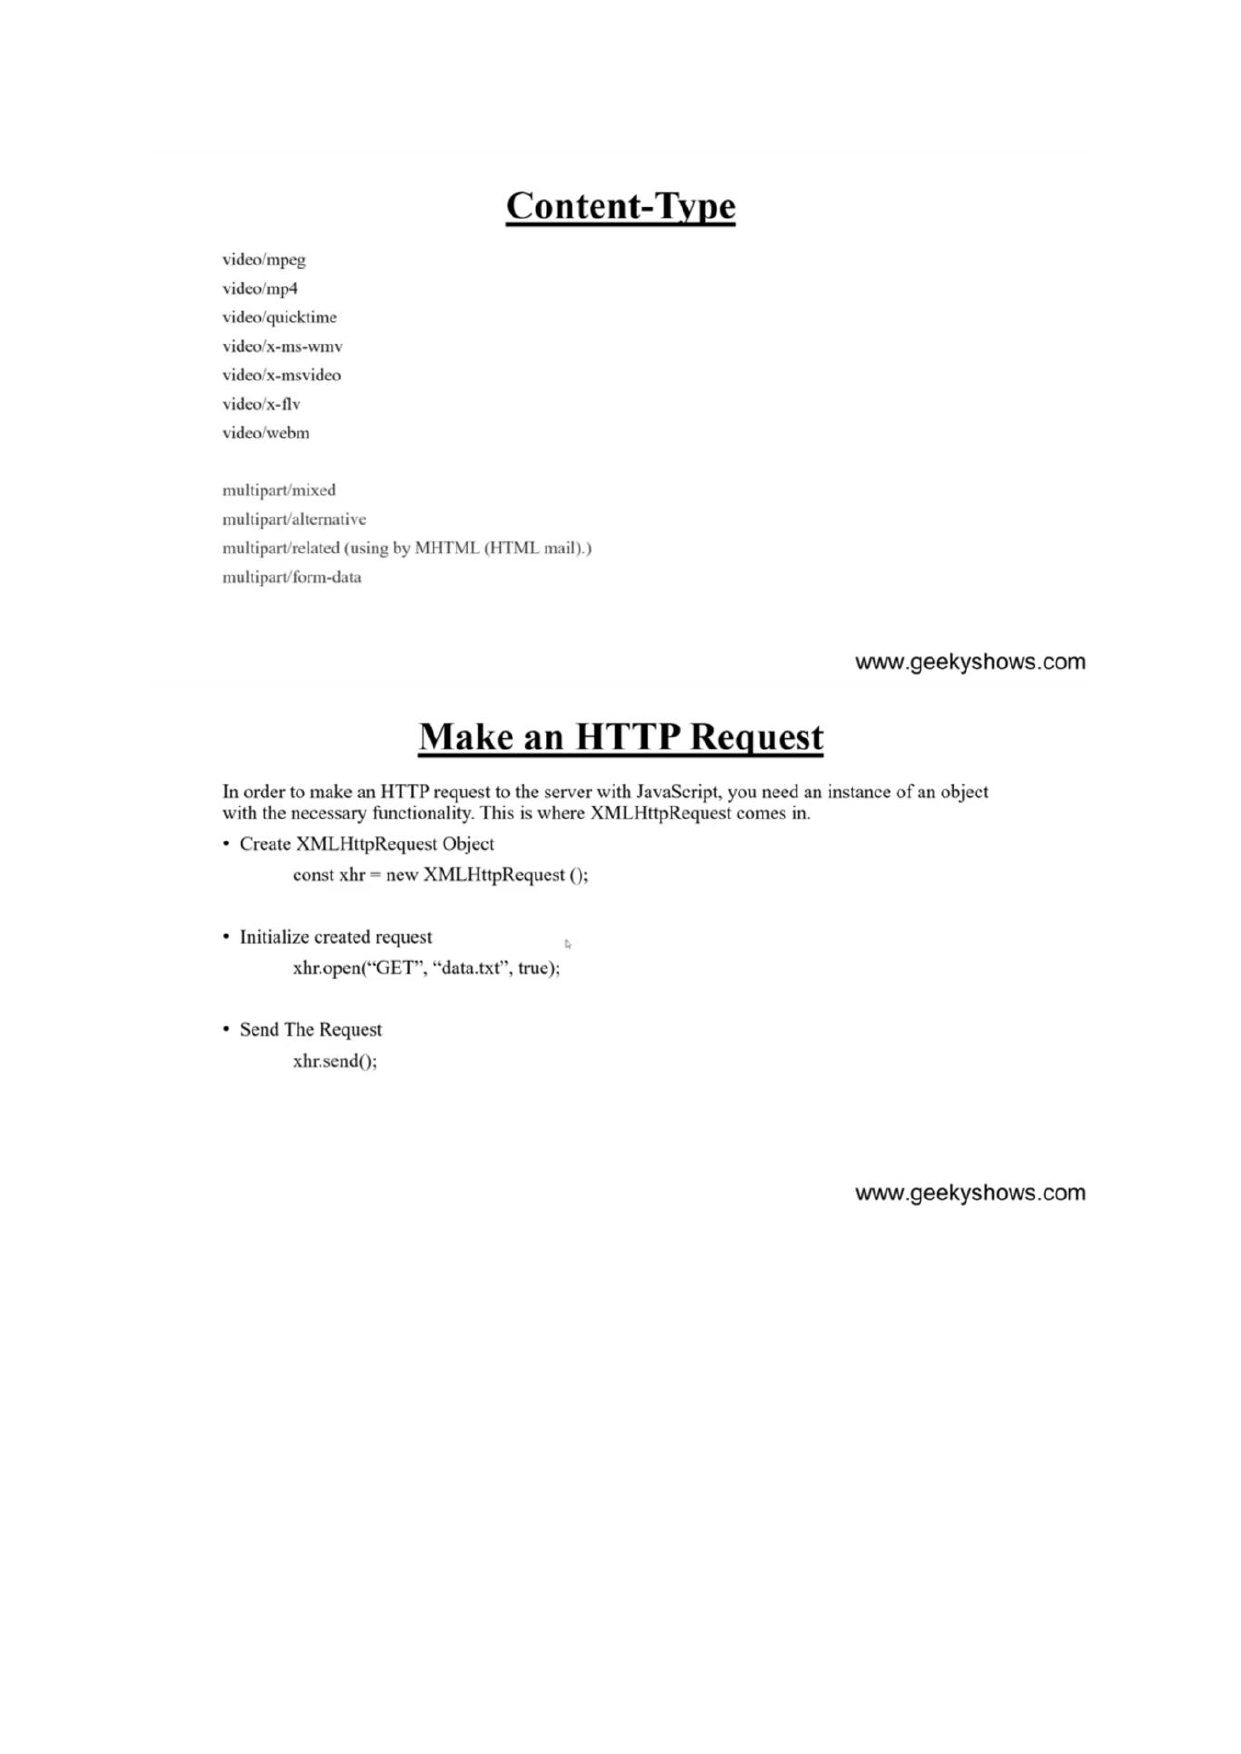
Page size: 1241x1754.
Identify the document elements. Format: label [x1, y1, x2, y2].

picture [150, 150, 1091, 679]
picture [150, 681, 1091, 1210]
